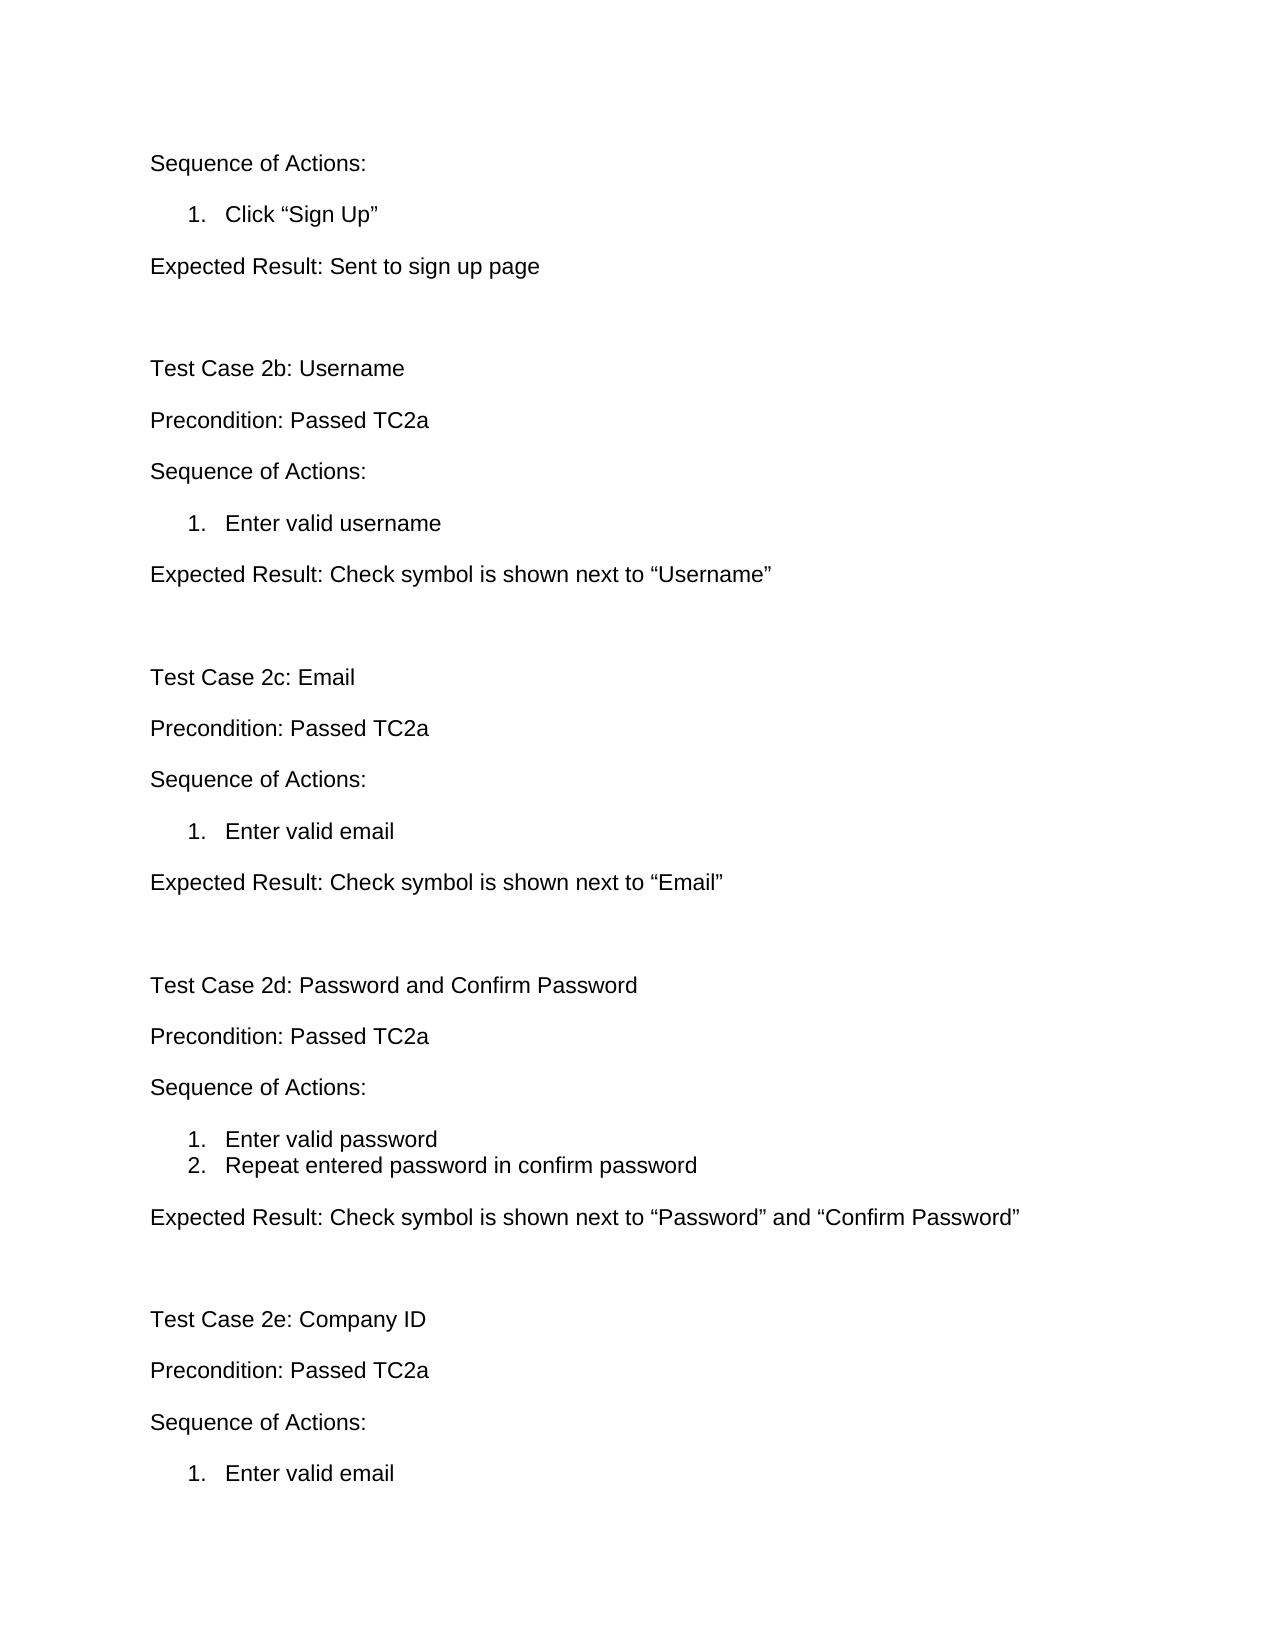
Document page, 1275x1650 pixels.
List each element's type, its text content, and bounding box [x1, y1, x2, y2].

text Sequence of Actions: [150, 150, 1125, 176]
text Expected Result: Sent to sign up page [150, 253, 1125, 279]
list Enter valid email [187, 818, 1125, 844]
list Click “Sign Up” [187, 201, 1125, 228]
list Enter valid password [187, 1126, 1125, 1152]
text Sequence of Actions: [150, 766, 1125, 793]
text Precondition: Passed TC2a [150, 1023, 1125, 1049]
text Expected Result: Check symbol is shown next to “Email” [150, 869, 1125, 895]
text Expected Result: Check symbol is shown next to “Username” [150, 561, 1125, 587]
text Precondition: Passed TC2a [150, 407, 1125, 433]
text Sequence of Actions: [150, 1074, 1125, 1101]
list Repeat entered password in confirm password [187, 1152, 1125, 1178]
list Enter valid email [187, 1460, 1125, 1487]
text Precondition: Passed TC2a [150, 1357, 1125, 1384]
list Enter valid username [187, 509, 1125, 536]
text Sequence of Actions: [150, 1409, 1125, 1435]
text Precondition: Passed TC2a [150, 715, 1125, 741]
text Test Case 2b: Username [150, 355, 1125, 382]
text Expected Result: Check symbol is shown next to “Password” and “Confirm Password” [150, 1203, 1125, 1230]
text Test Case 2e: Company ID [150, 1306, 1125, 1332]
text Sequence of Actions: [150, 458, 1125, 484]
text Test Case 2c: Email [150, 663, 1125, 690]
text Test Case 2d: Password and Confirm Password [150, 972, 1125, 998]
